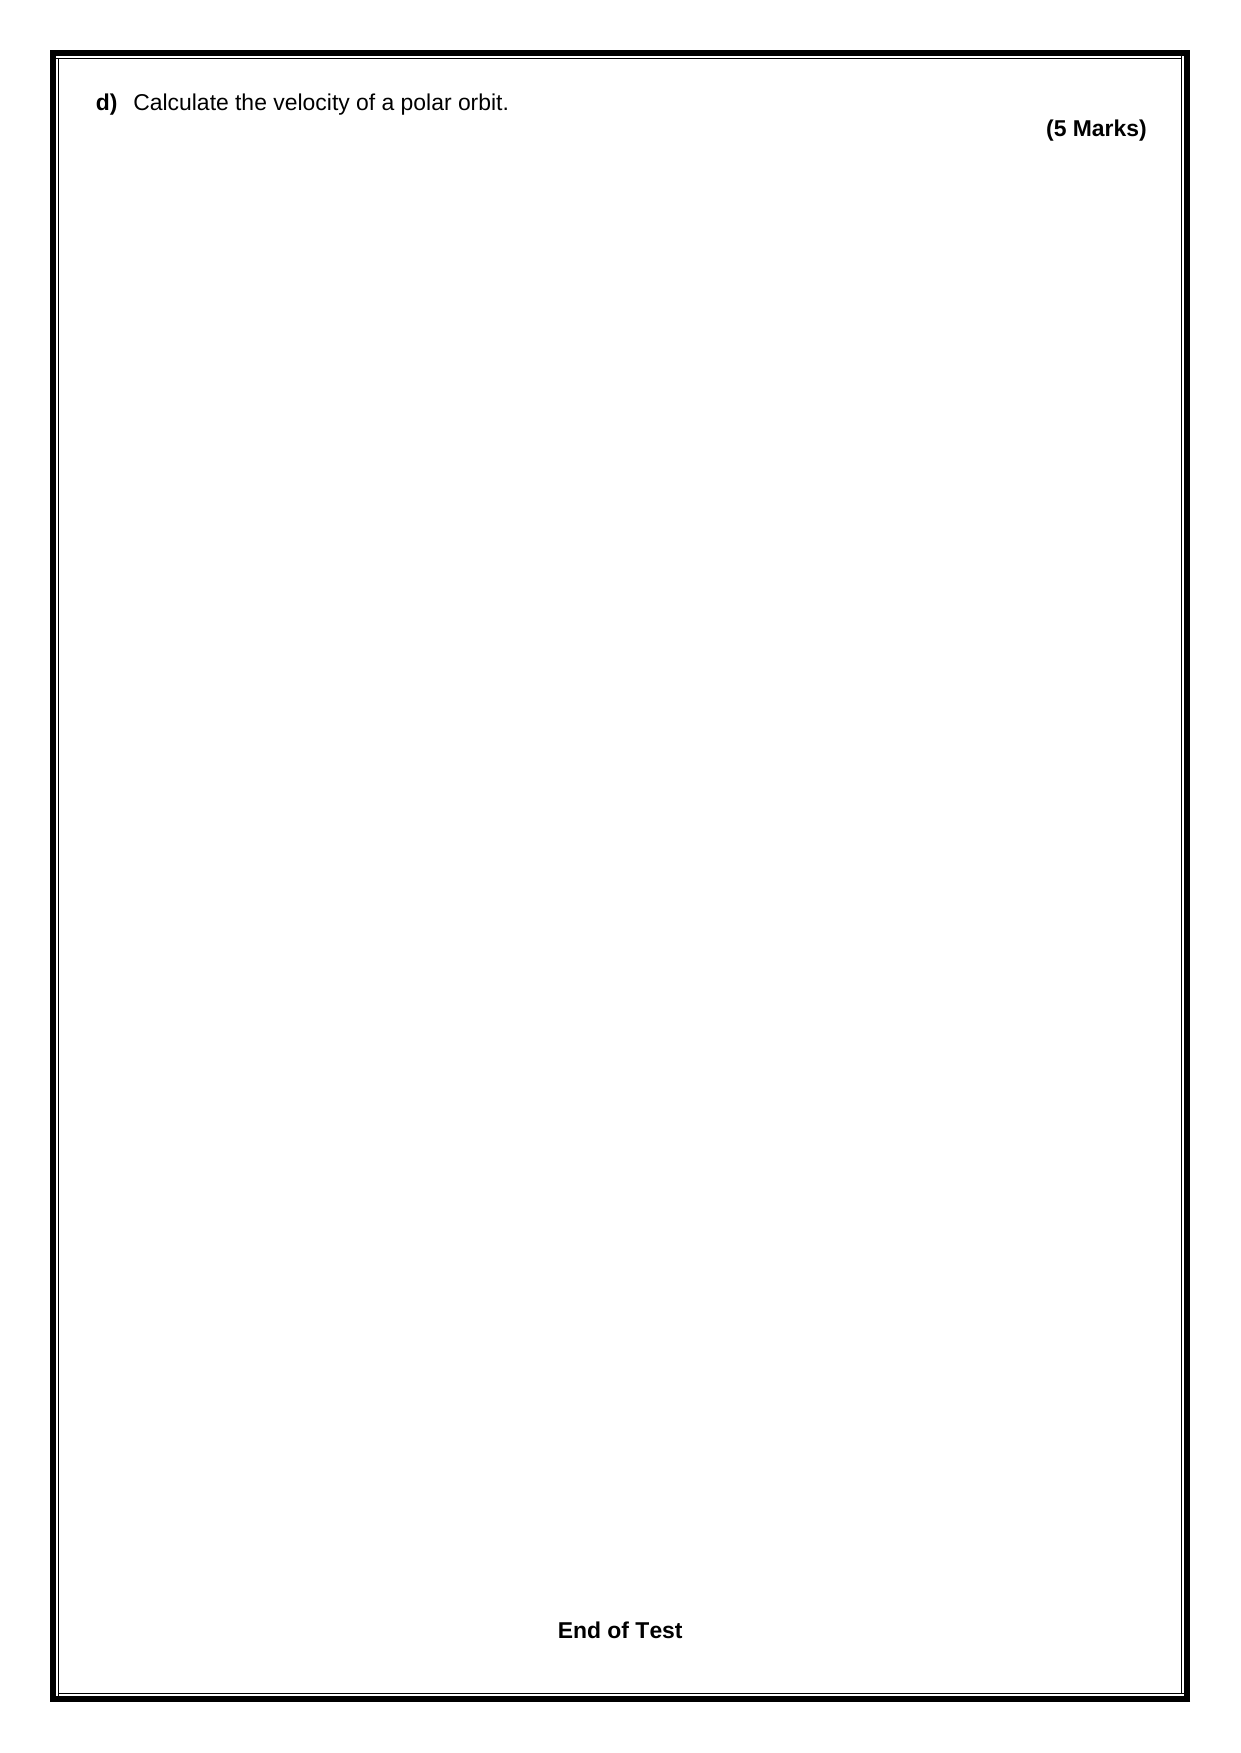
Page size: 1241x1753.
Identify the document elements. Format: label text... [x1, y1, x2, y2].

list (5 Marks) [989, 115, 1152, 141]
text End of Test [89, 1617, 1152, 1643]
list Calculate the velocity of a polar orbit. [96, 89, 1152, 115]
